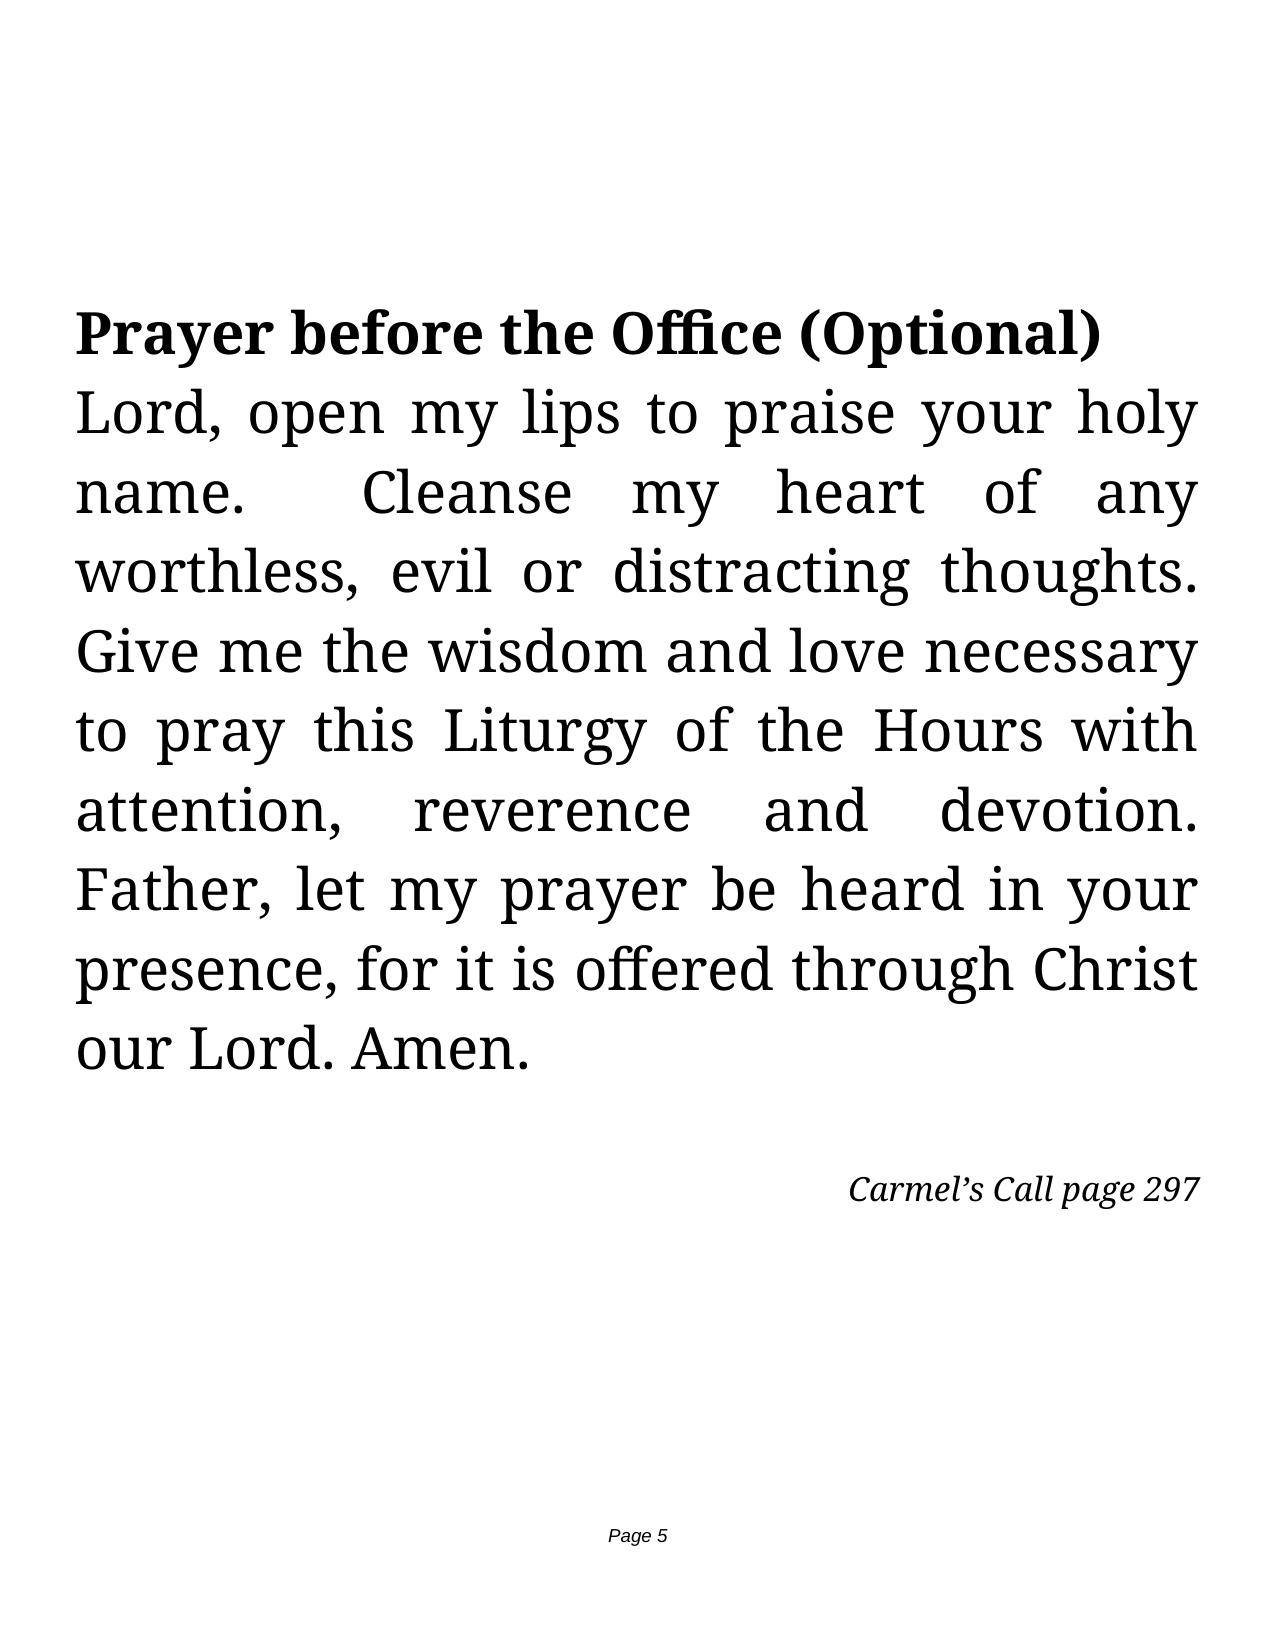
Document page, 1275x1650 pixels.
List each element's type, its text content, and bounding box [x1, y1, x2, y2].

text Prayer before the Office (Optional) [75, 292, 1200, 371]
text Lord, open my lips to praise your holy name. Cleanse my heart of any worthless, evil or distracting thoughts. Give me the wisdom and love necessary to pray this Liturgy of the Hours with attention, reverence and devotion. Father, let my prayer be heard in your presence, for it is offered through Christ our Lord. Amen. [75, 371, 1200, 1087]
text Carmel’s Call page 297 [75, 1166, 1200, 1212]
